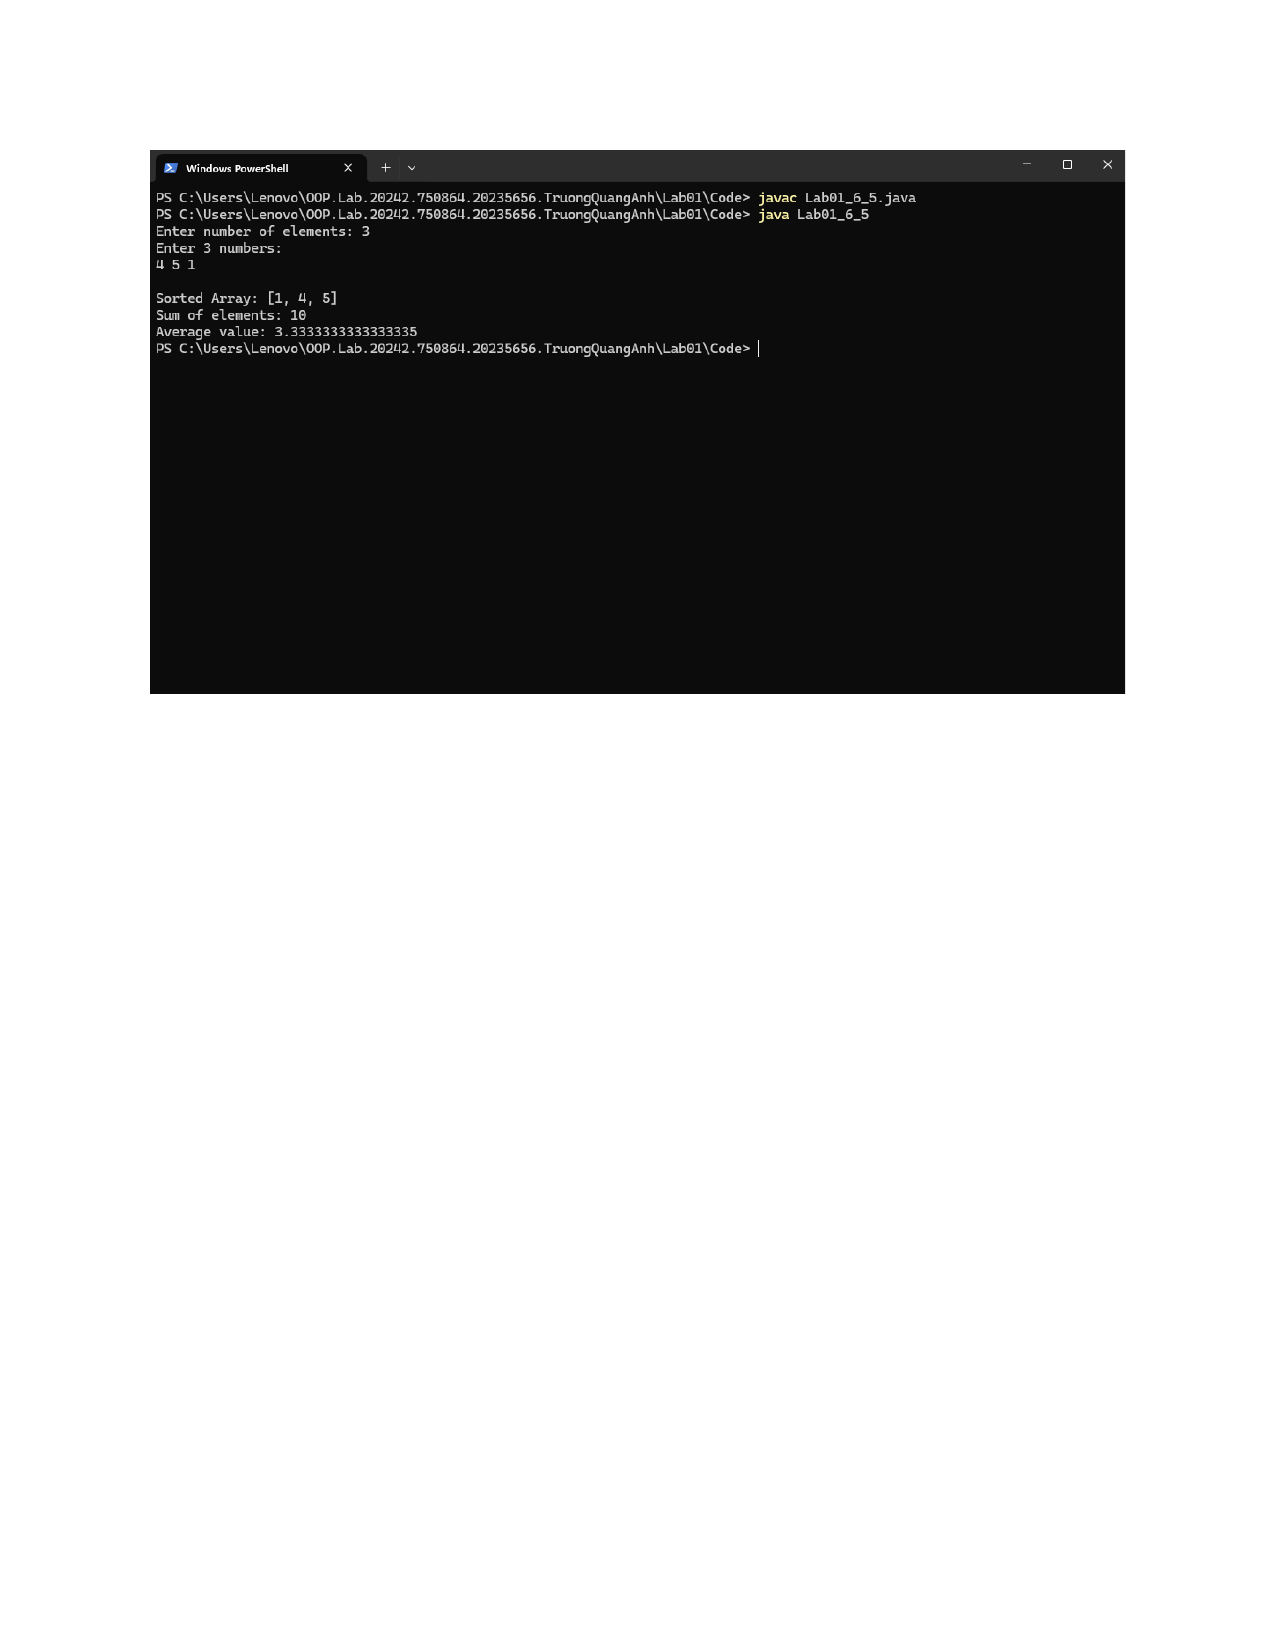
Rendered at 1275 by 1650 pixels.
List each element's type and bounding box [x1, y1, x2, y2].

picture [150, 150, 1125, 694]
